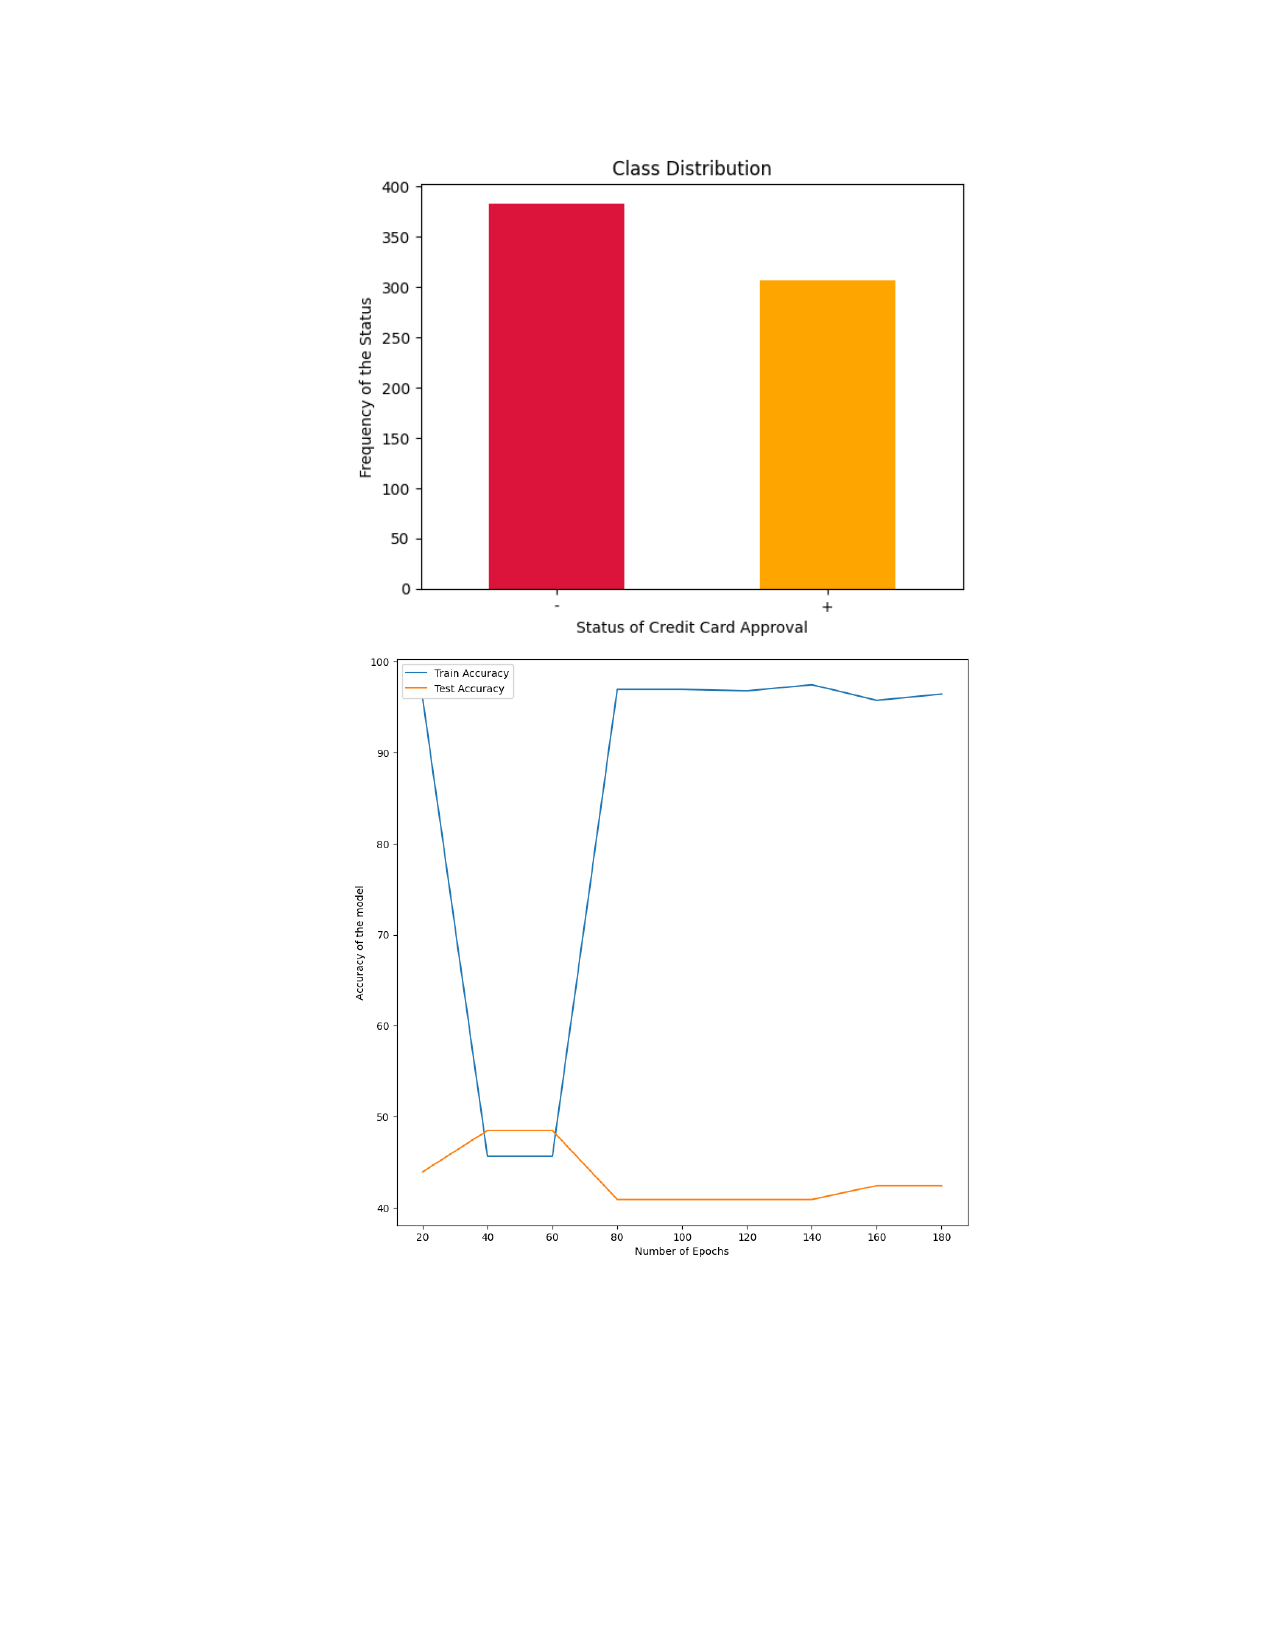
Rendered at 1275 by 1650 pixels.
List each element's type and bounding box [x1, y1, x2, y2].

picture [348, 650, 974, 1264]
picture [349, 150, 973, 647]
